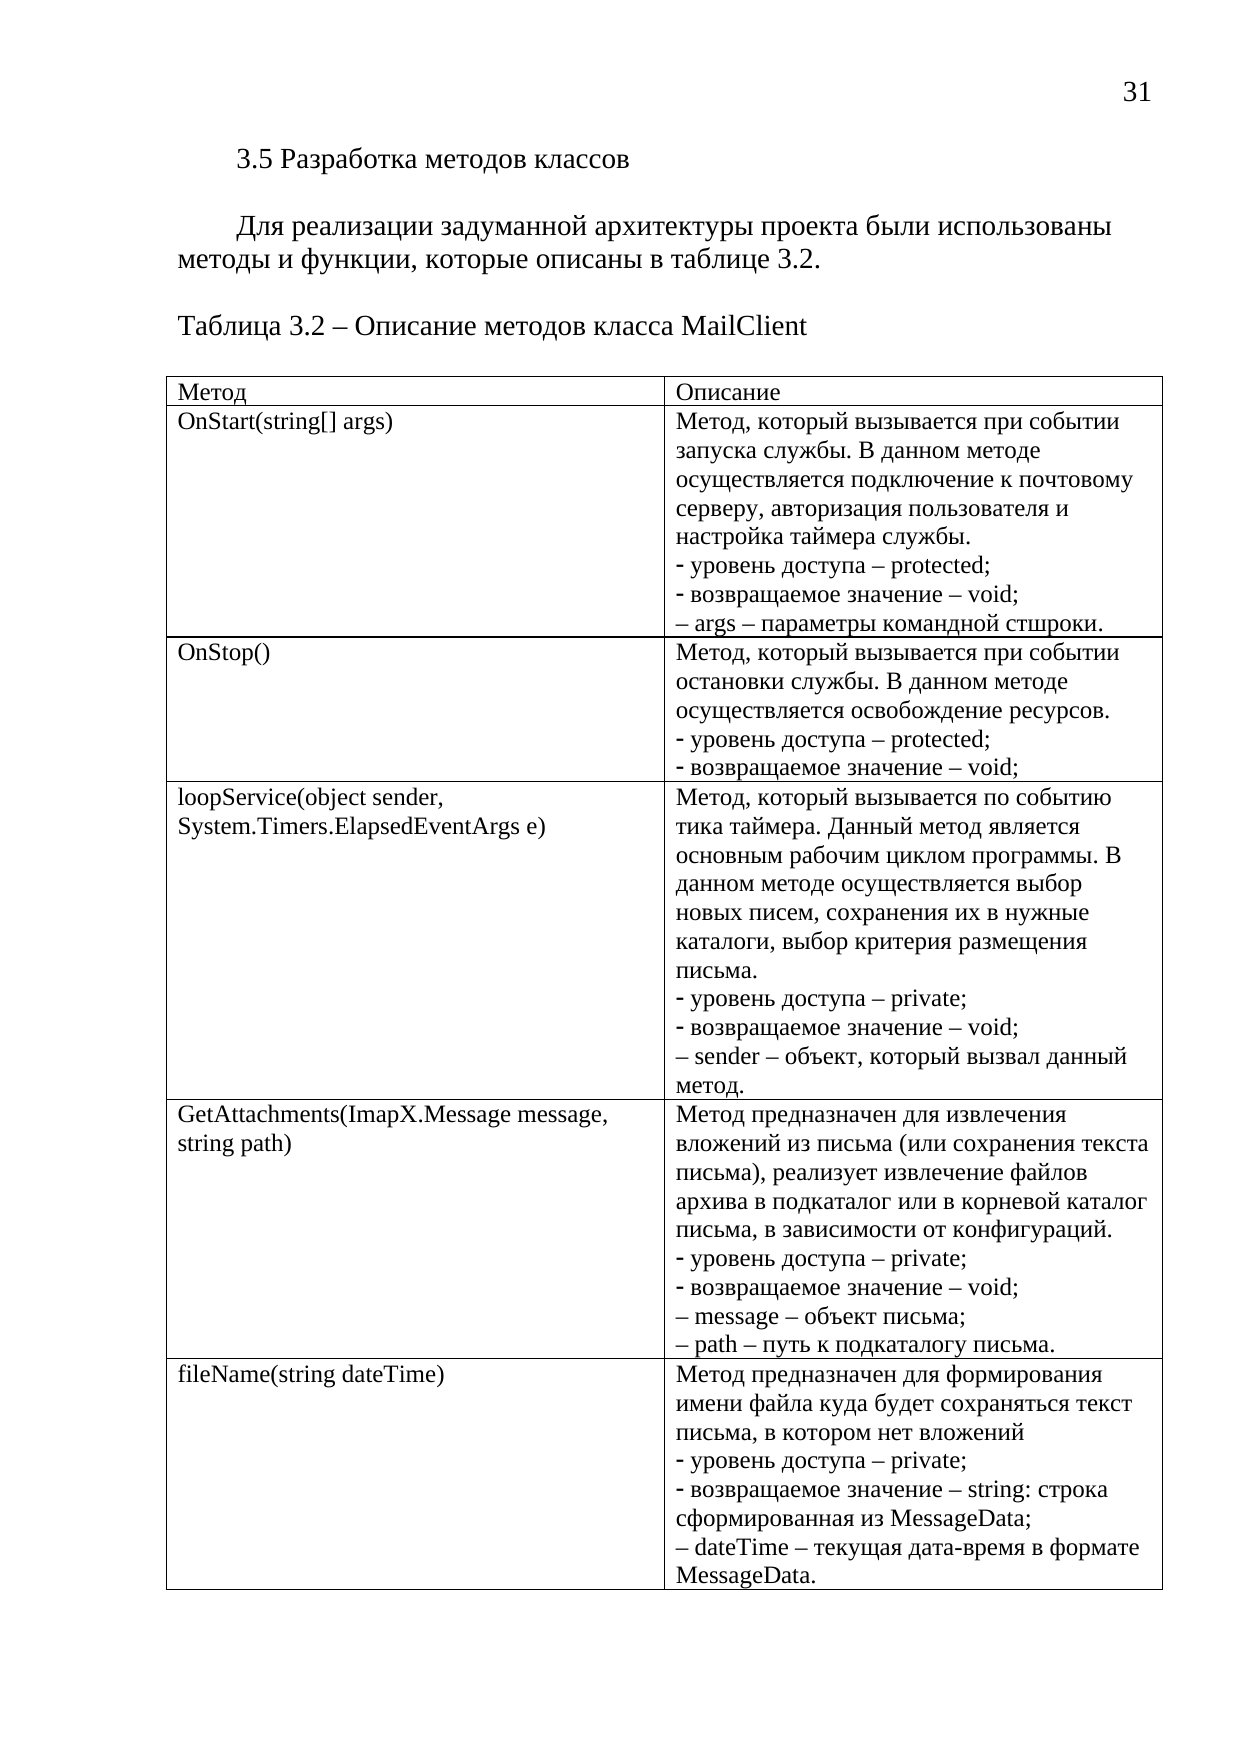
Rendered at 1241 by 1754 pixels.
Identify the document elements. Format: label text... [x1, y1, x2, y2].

subtitle Таблица 3.2 – Описание методов класса MailClient [177, 308, 1152, 342]
table_cell OnStart(string[] args) [167, 406, 664, 636]
table_cell Метод, который вызывается при событии остановки службы. В данном методе осуществляется освобождение ресурсов. уровень доступа – protected; возвращаемое значение – void; [665, 638, 1162, 781]
table_cell Метод, который вызывается по событию тика таймера. Данный метод является основным рабочим циклом программы. В данном методе осуществляется выбор новых писем, сохранения их в нужные каталоги, выбор критерия размещения письма. уровень доступа – private; возвращаемое значение – void; – sender – объект, который вызвал данный метод. [665, 782, 1162, 1098]
subtitle Для реализации задуманной архитектуры проекта были использованы методы и функции, которые описаны в таблице 3.2. [177, 208, 1152, 275]
table_header Описание [665, 377, 1162, 405]
table_cell Метод предназначен для формирования имени файла куда будет сохраняться текст письма, в котором нет вложений уровень доступа – private; возвращаемое значение – string: строка сформированная из MessageData; – dateTime – текущая дата-время в формате MessageData. [665, 1359, 1162, 1589]
table_cell loopService(object sender, System.Timers.ElapsedEventArgs e) [167, 782, 664, 1098]
table_header Метод [167, 377, 664, 405]
table_cell GetAttachments(ImapX.Message message, string path) [167, 1100, 664, 1358]
table_cell Метод предназначен для извлечения вложений из письма (или сохранения текста письма), реализует извлечение файлов архива в подкаталог или в корневой каталог письма, в зависимости от конфигураций. уровень доступа – private; возвращаемое значение – void; – message – объект письма; – path – путь к подкаталогу письма. [665, 1100, 1162, 1358]
table_cell fileName(string dateTime) [167, 1359, 664, 1589]
subtitle 3.5 Разработка методов классов [177, 141, 1152, 174]
table_cell Метод, который вызывается при событии запуска службы. В данном методе осуществляется подключение к почтовому серверу, авторизация пользователя и настройка таймера службы. уровень доступа – protected; возвращаемое значение – void; – args – параметры командной стшроки. [665, 406, 1162, 636]
table_cell OnStop() [167, 638, 664, 781]
